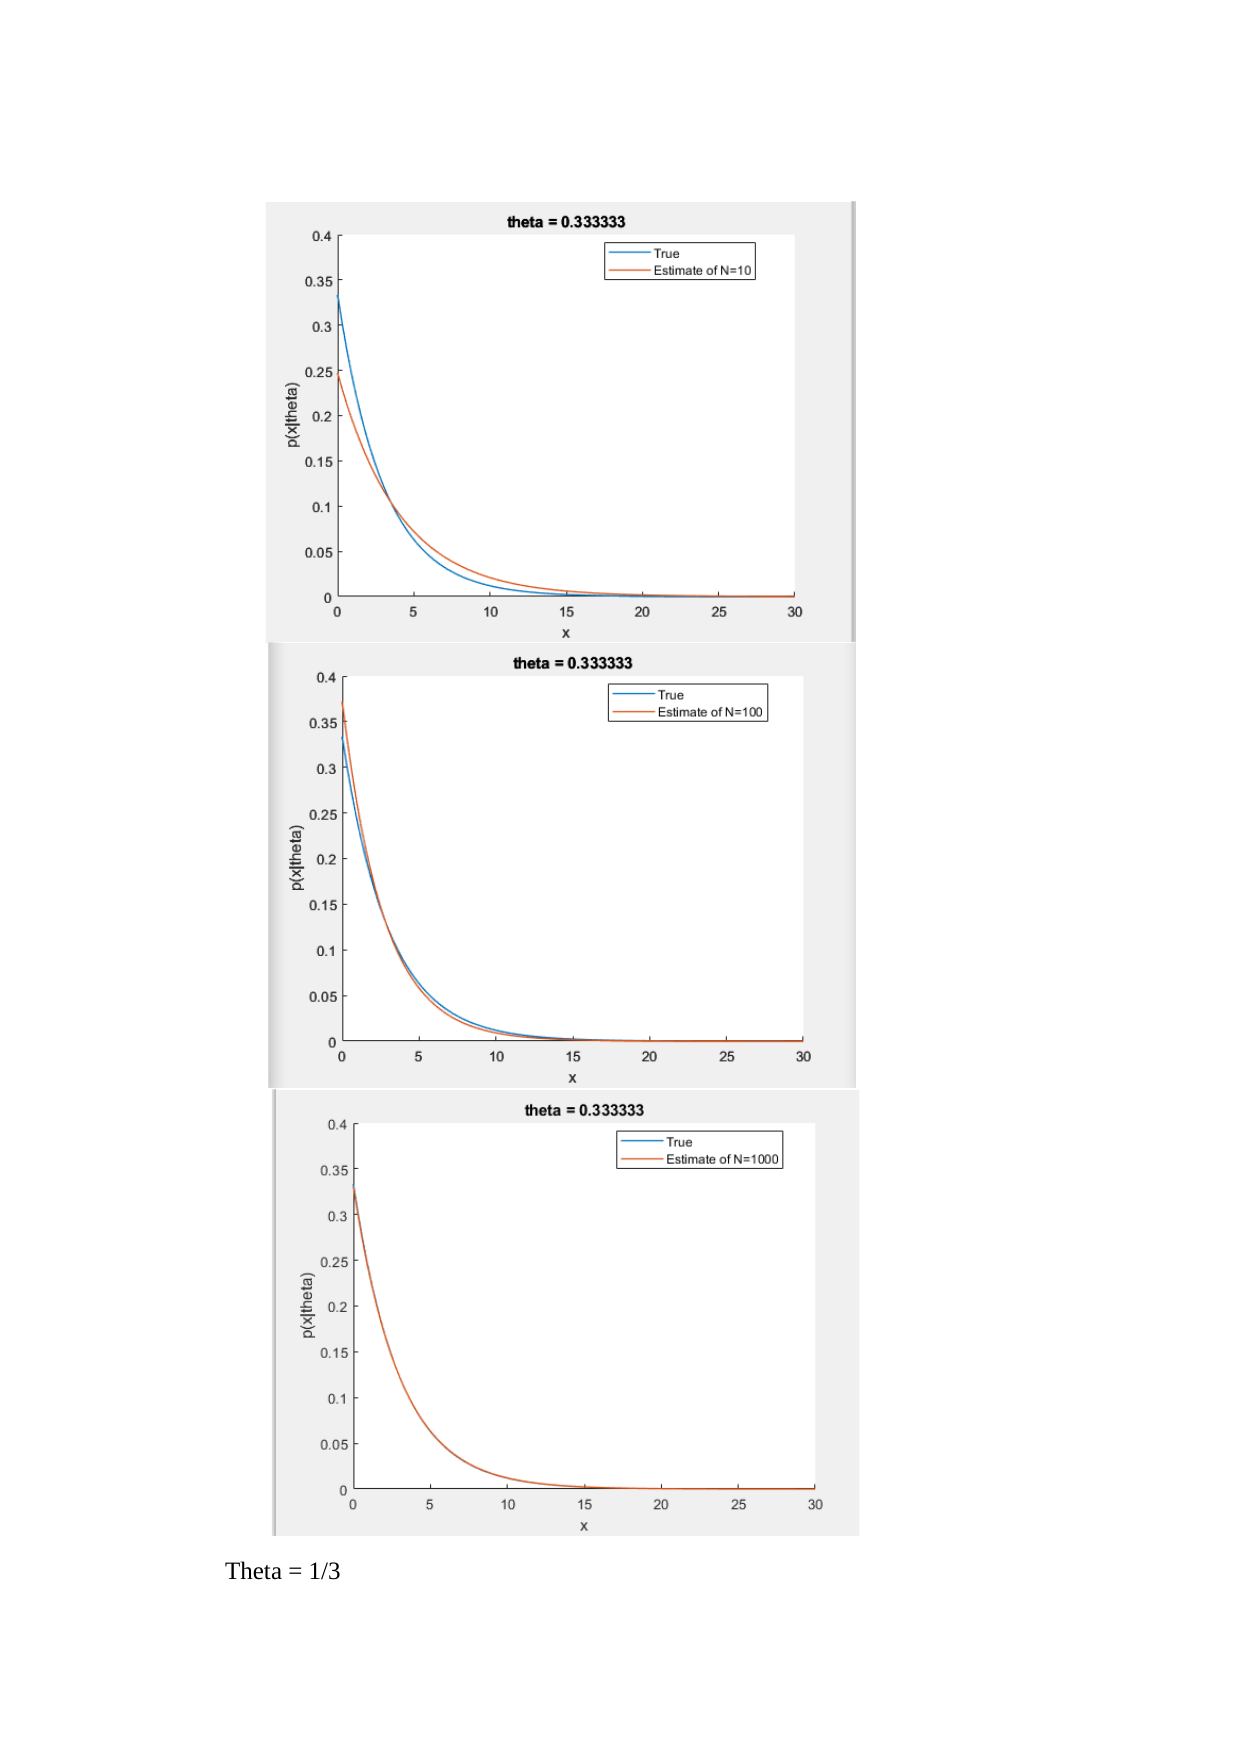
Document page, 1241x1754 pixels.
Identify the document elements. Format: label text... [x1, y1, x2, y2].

picture [265, 201, 856, 1088]
picture [271, 1089, 860, 1536]
